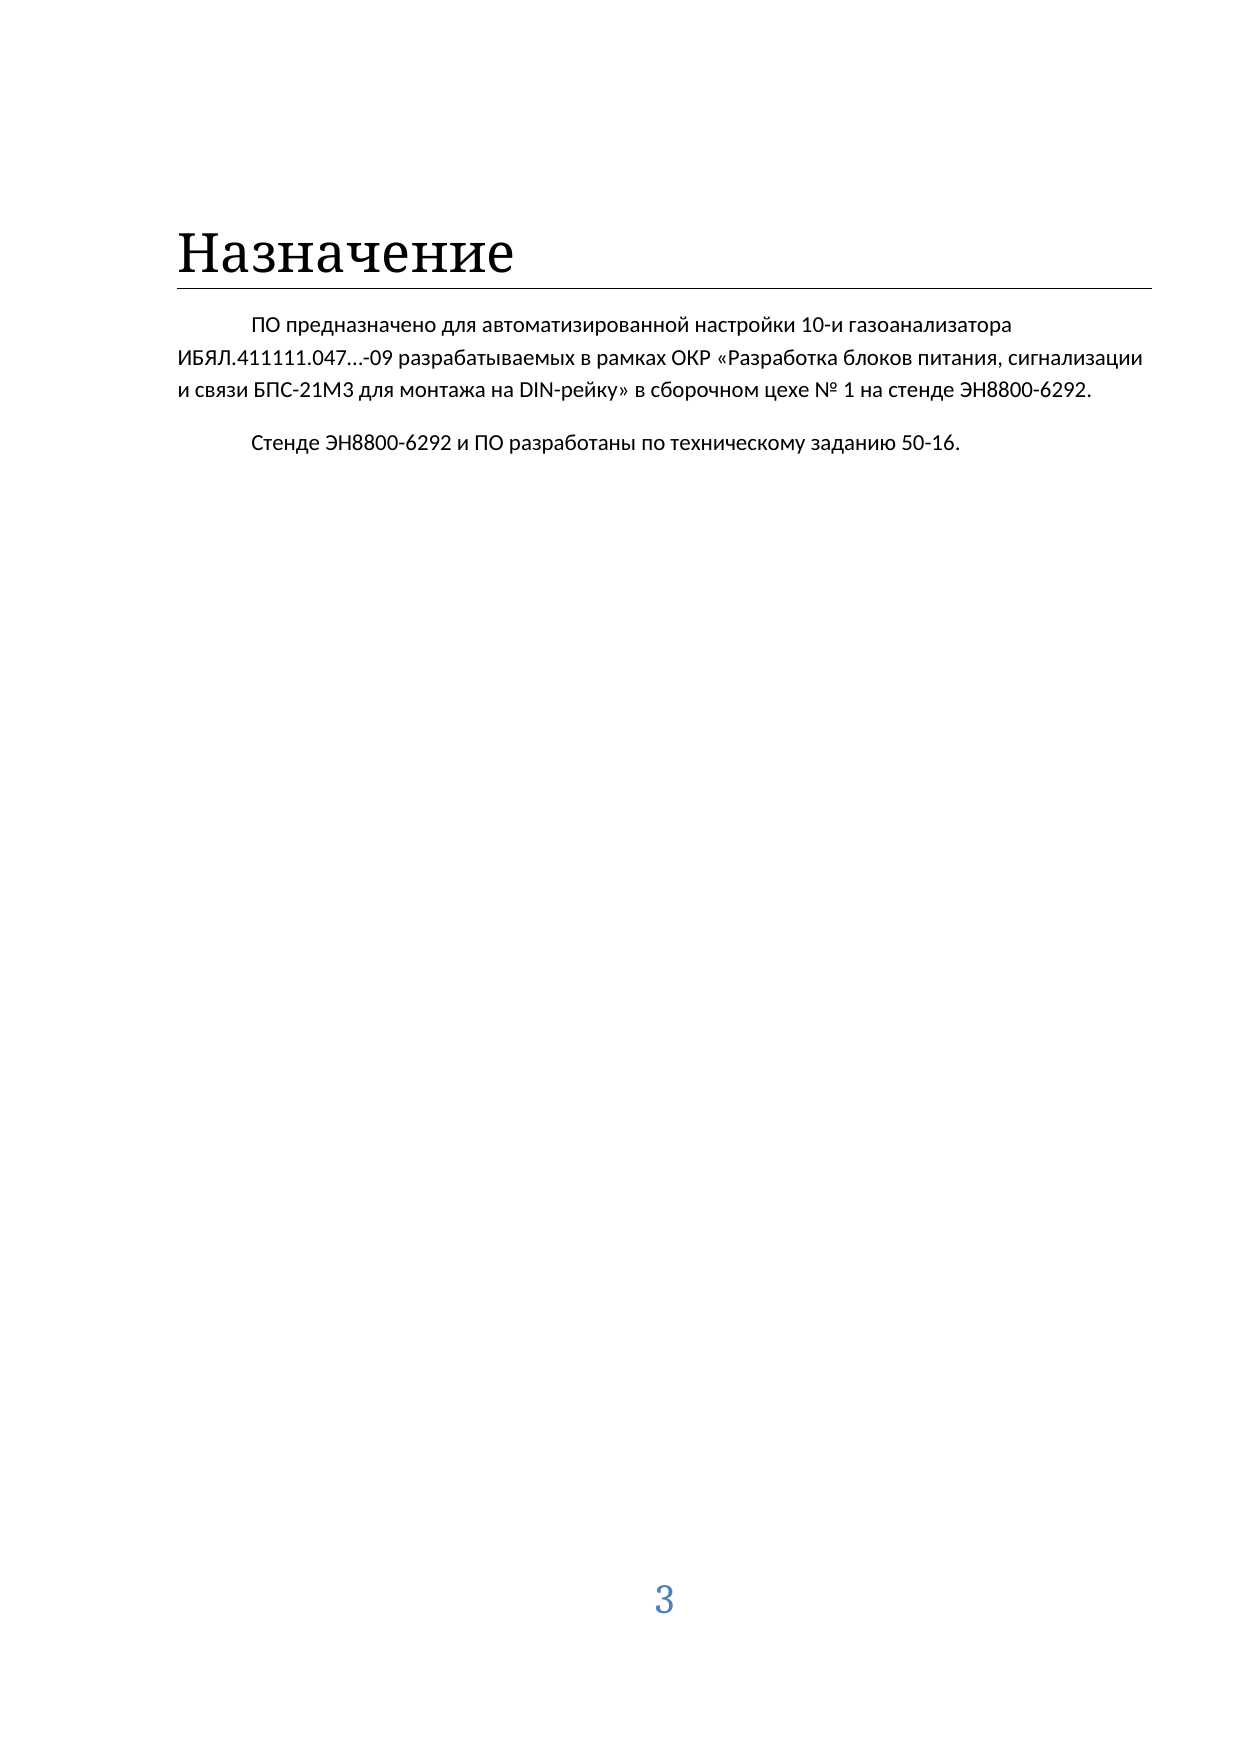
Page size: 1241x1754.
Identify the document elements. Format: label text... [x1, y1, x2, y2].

title Назначение [177, 224, 1152, 288]
text ПО предназначено для автоматизированной настройки 10-и газоанализатора ИБЯЛ.411111.047…-09 разрабатываемых в рамках ОКР «Разработка блоков питания, сигнализации и связи БПС-21М3 для монтажа на DIN-рейку» в сборочном цехе № 1 на стенде ЭН8800-6292. [177, 310, 1152, 403]
text Стенде ЭН8800-6292 и ПО разработаны по техническому заданию 50-16. [177, 428, 1152, 456]
